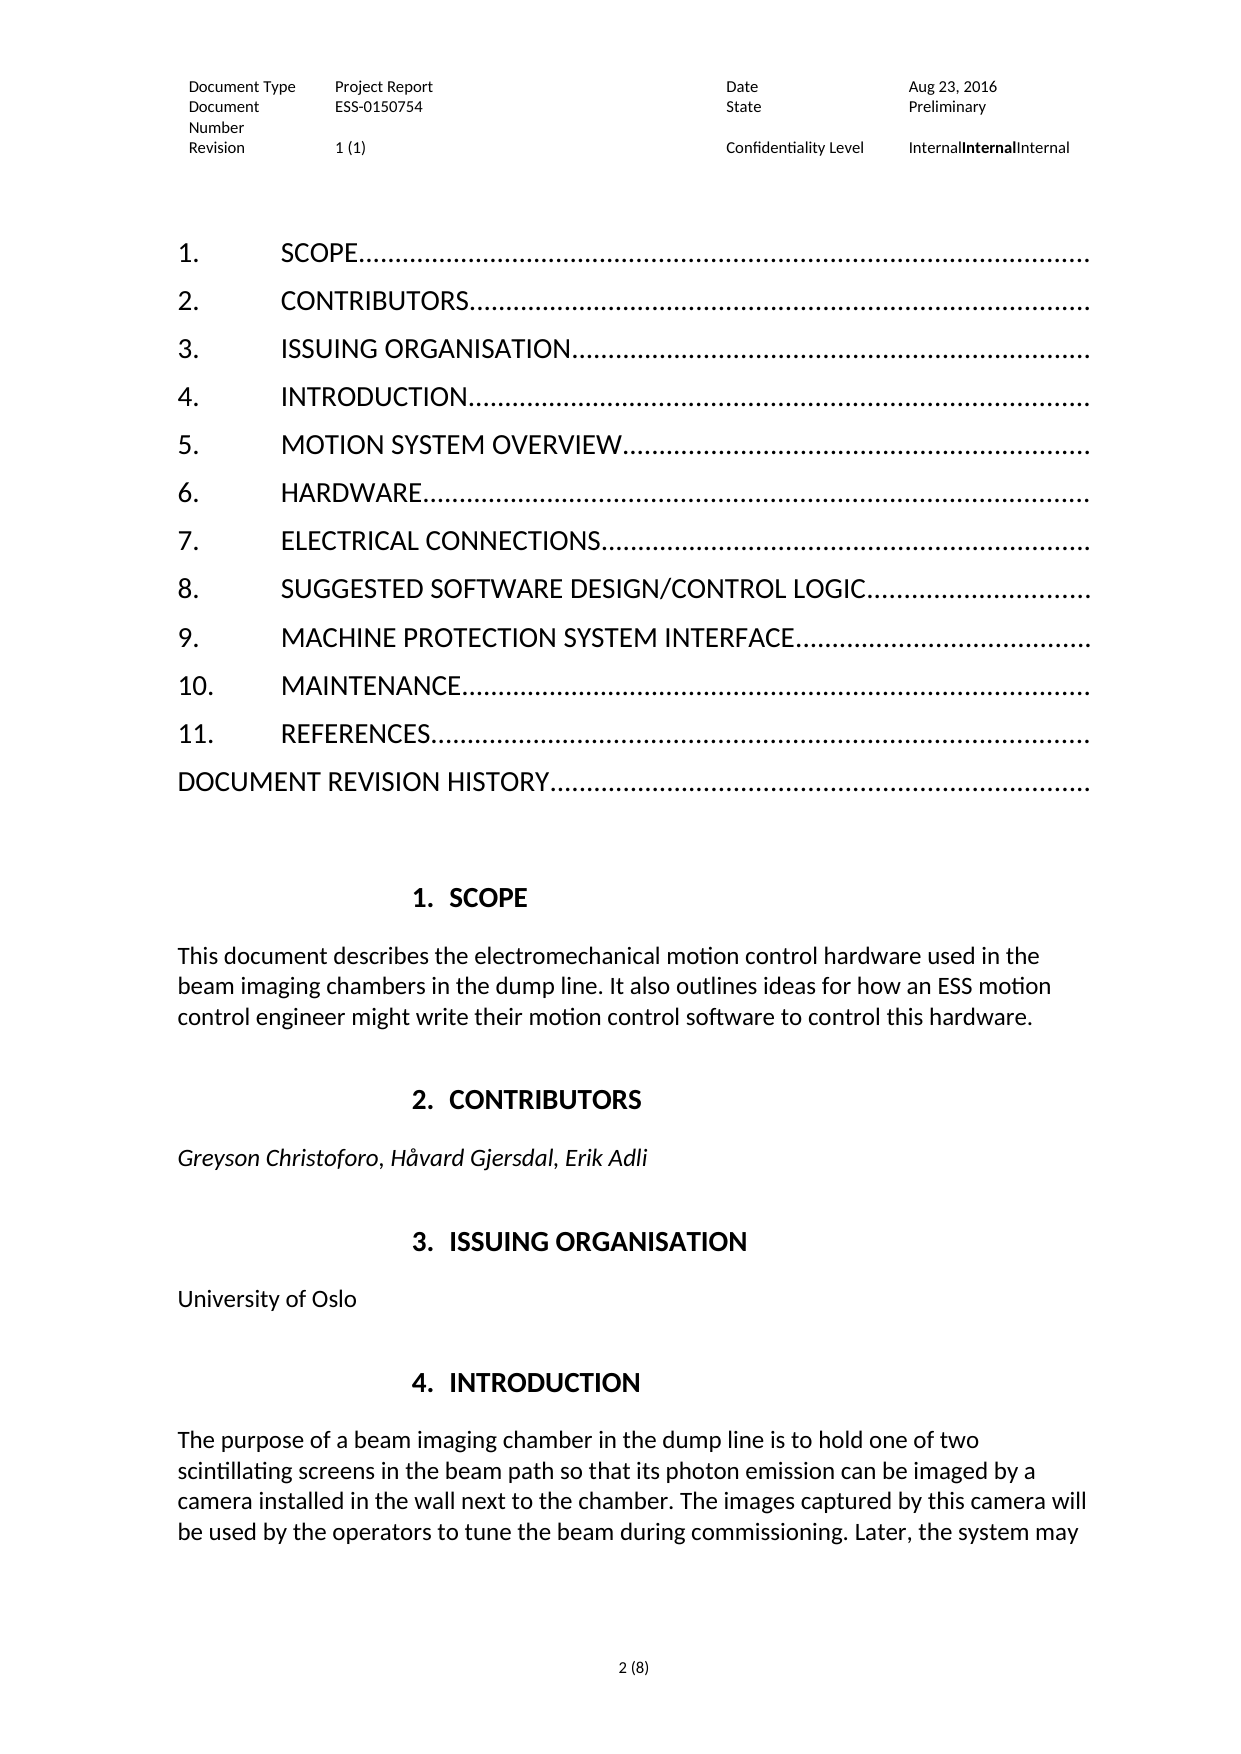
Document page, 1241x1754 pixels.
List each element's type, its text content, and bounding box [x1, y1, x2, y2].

text University of Oslo [177, 1283, 1090, 1314]
subtitle Scope [412, 879, 1090, 915]
text Greyson Christoforo, Håvard Gjersdal, Erik Adli [177, 1142, 1090, 1173]
subtitle Issuing organisation [412, 1223, 1090, 1258]
text This document describes the electromechanical motion control hardware used in the beam imaging chambers in the dump line. It also outlines ideas for how an ESS motion control engineer might write their motion control software to control this hardware. [177, 940, 1090, 1031]
subtitle CONTRIBUTORS [412, 1081, 1090, 1117]
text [177, 1424, 1090, 1546]
subtitle INTRODUCTION [412, 1364, 1090, 1399]
